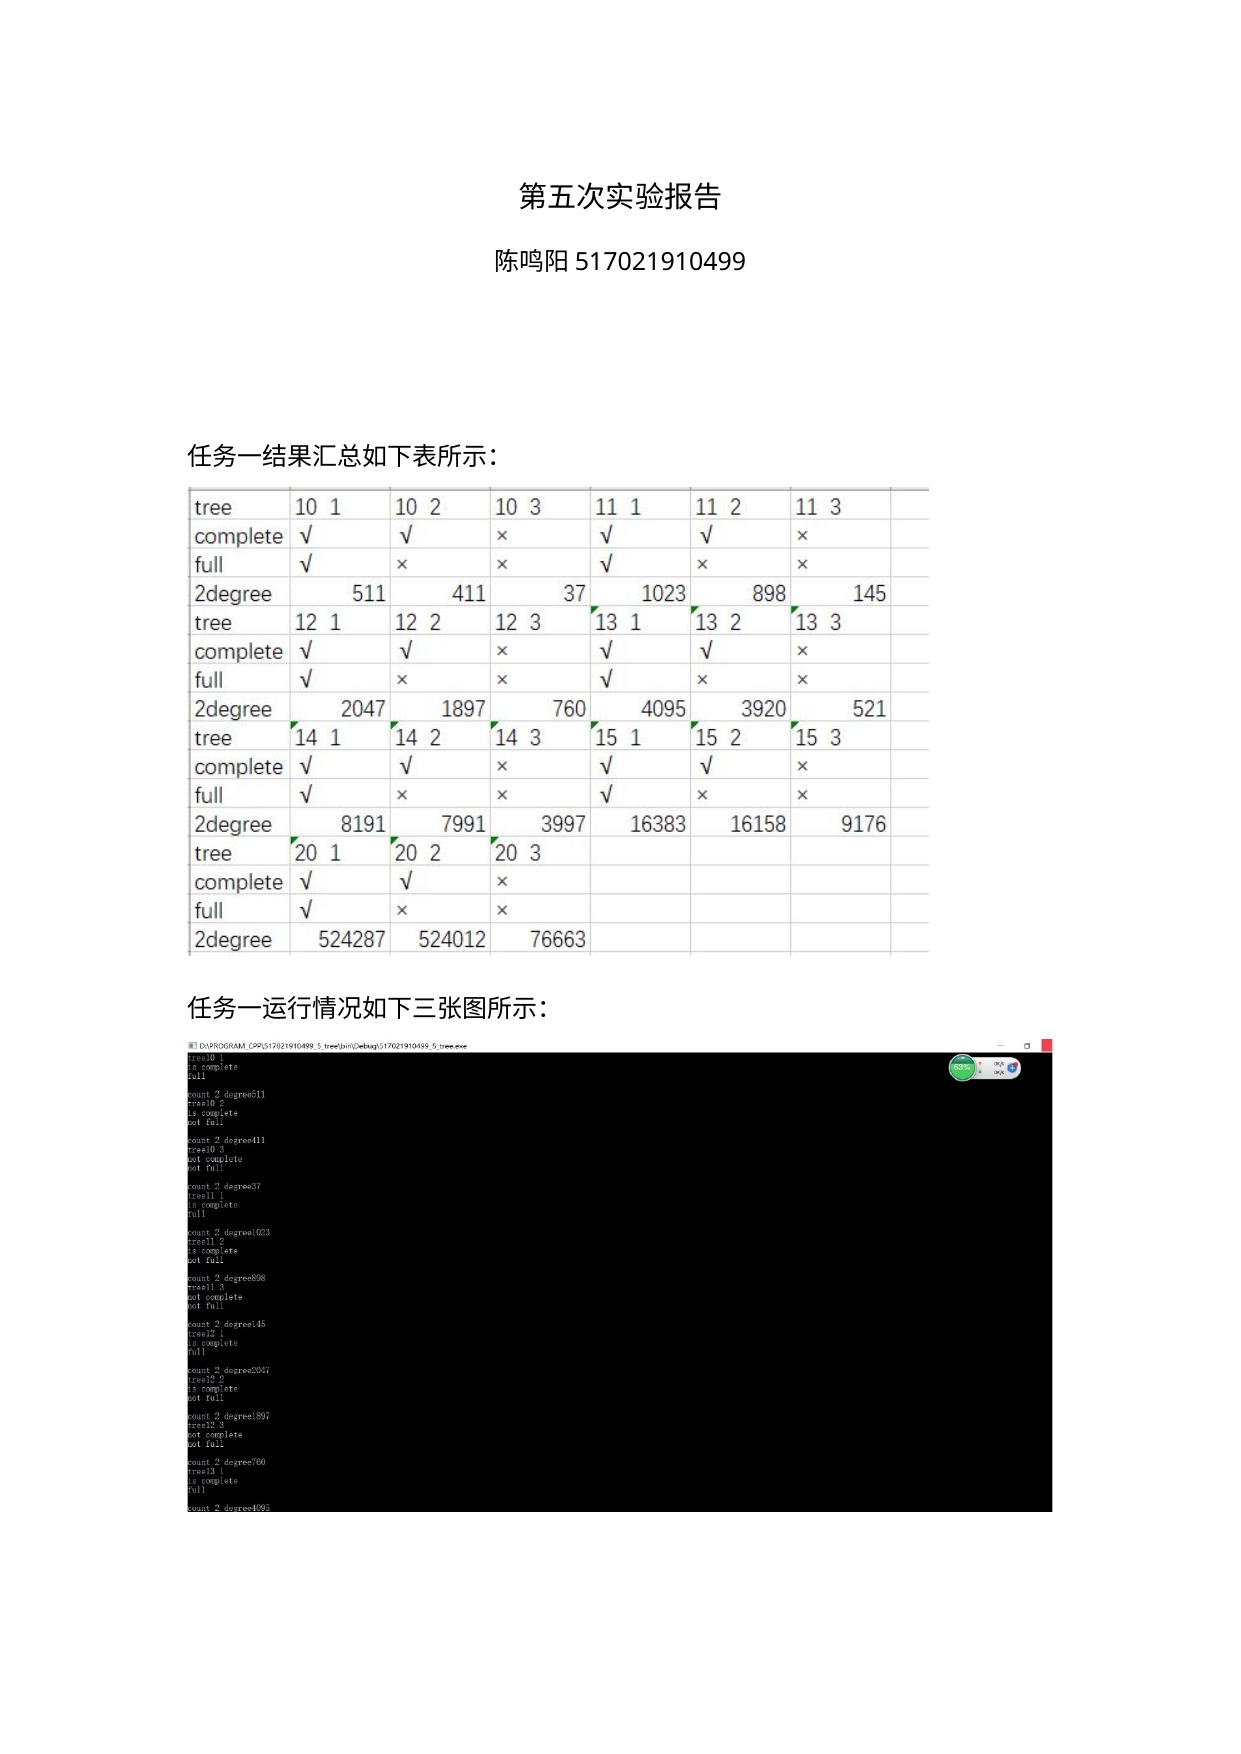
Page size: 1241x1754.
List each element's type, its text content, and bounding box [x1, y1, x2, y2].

text 陈鸣阳 517021910499 [187, 227, 1053, 292]
picture [187, 1039, 1053, 1512]
text 任务一结果汇总如下表所示： [187, 422, 1053, 487]
text 第五次实验报告 [187, 162, 1053, 227]
text 任务一运行情况如下三张图所示： [187, 974, 1053, 1039]
picture [187, 487, 929, 956]
